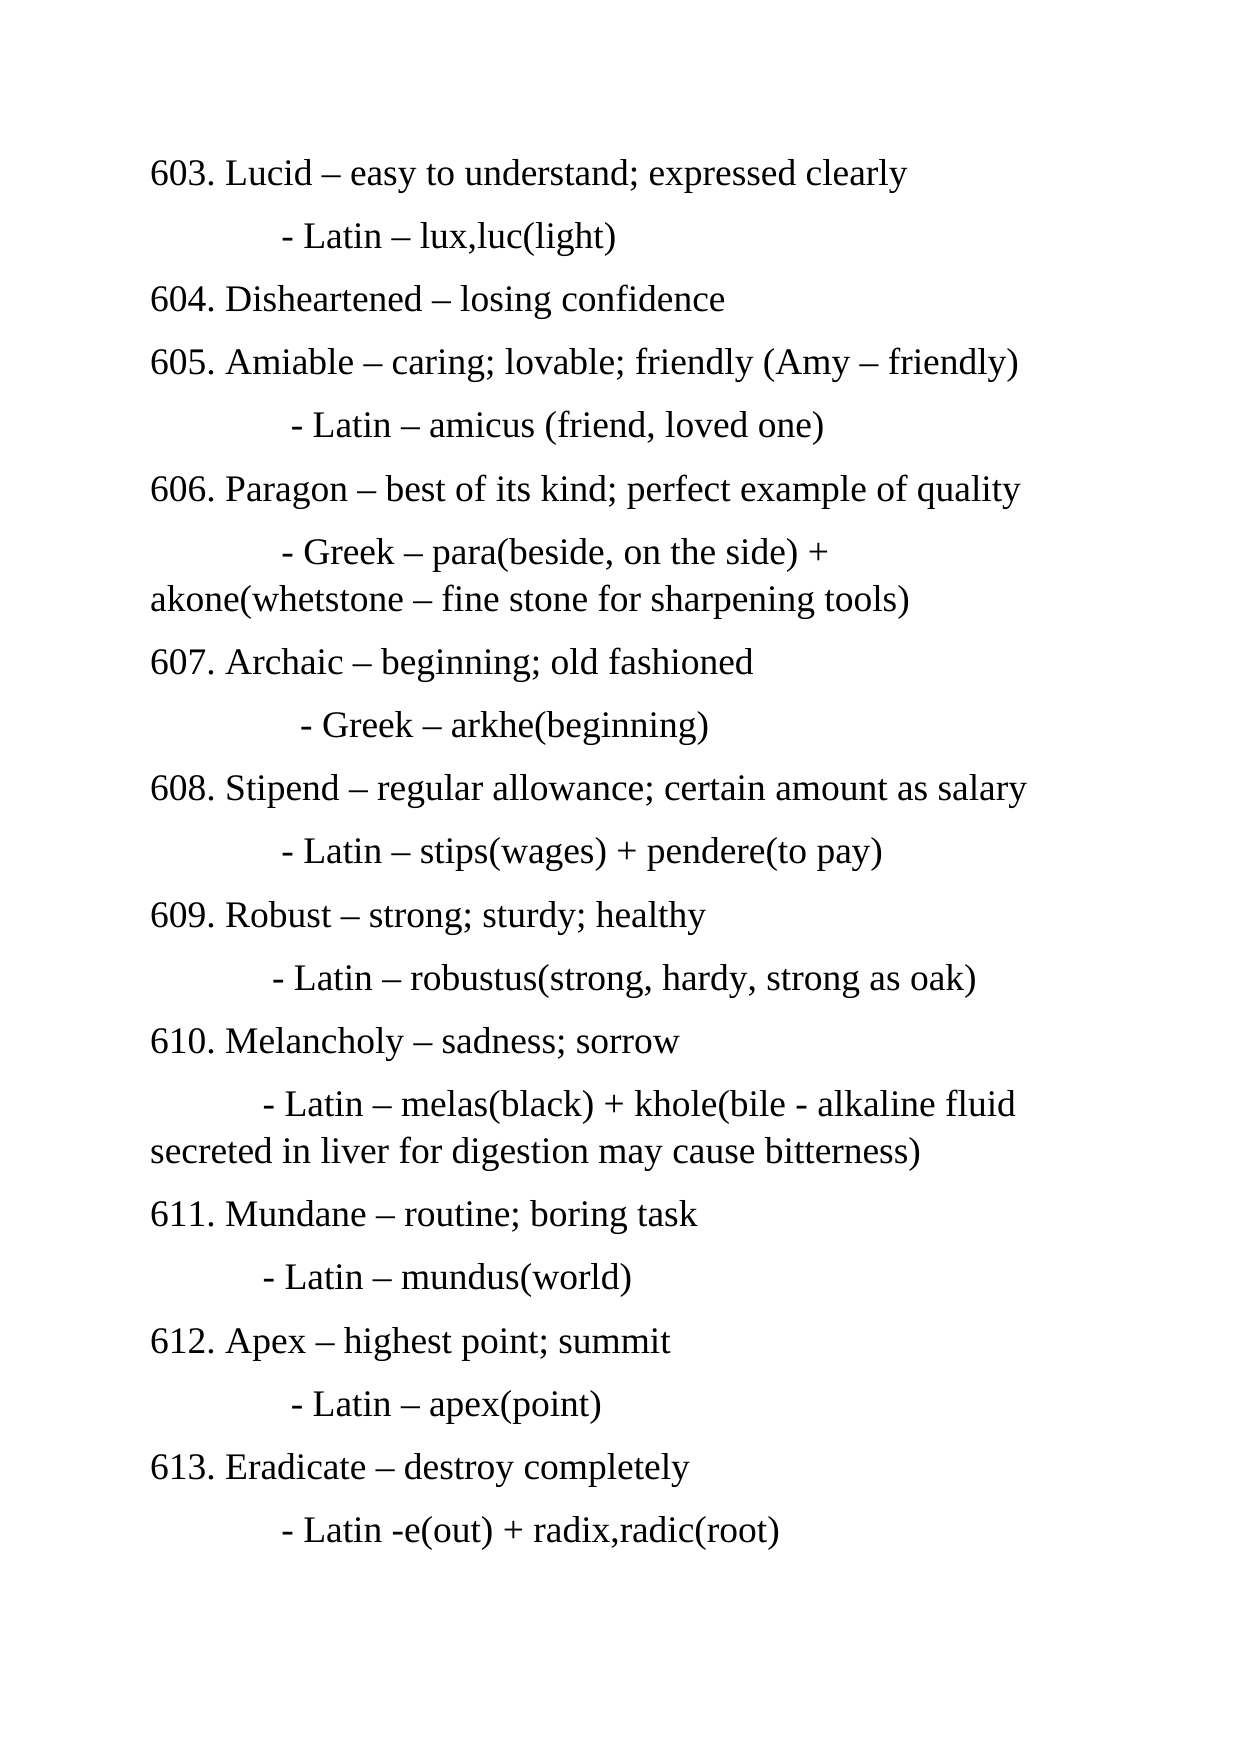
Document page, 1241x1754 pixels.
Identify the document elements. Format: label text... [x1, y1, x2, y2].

text - Latin – stips(wages) + pendere(to pay) [150, 829, 1090, 872]
text - Latin -e(out) + radix,radic(root) [150, 1508, 1090, 1551]
text 613. Eradicate – destroy completely [150, 1444, 1090, 1488]
text 605. Amiable – caring; lovable; friendly (Amy – friendly) [150, 340, 1090, 383]
text - Latin – amicus (friend, loved one) [150, 403, 1090, 446]
text 612. Apex – highest point; summit [150, 1318, 1090, 1361]
text - Greek – para(beside, on the side) + akone(whetstone – fine stone for sharpening tools) [150, 529, 1090, 619]
text 610. Melancholy – sadness; sorrow [150, 1018, 1090, 1062]
text - Greek – arkhe(beginning) [150, 702, 1090, 746]
text - Latin – robustus(strong, hardy, strong as oak) [150, 955, 1090, 998]
text 609. Robust – strong; sturdy; healthy [150, 892, 1090, 935]
text - Latin – lux,luc(light) [150, 213, 1090, 256]
text 611. Mundane – routine; boring task [150, 1192, 1090, 1235]
text 607. Archaic – beginning; old fashioned [150, 639, 1090, 682]
text 603. Lucid – easy to understand; expressed clearly [150, 150, 1090, 193]
text 606. Paragon – best of its kind; perfect example of quality [150, 466, 1090, 509]
text - Latin – mundus(world) [150, 1255, 1090, 1298]
text 604. Disheartened – losing confidence [150, 276, 1090, 319]
text - Latin – melas(black) + khole(bile - alkaline fluid secreted in liver for digestion may cause bitterness) [150, 1082, 1090, 1171]
text - Latin – apex(point) [150, 1381, 1090, 1424]
text 608. Stipend – regular allowance; certain amount as salary [150, 766, 1090, 809]
